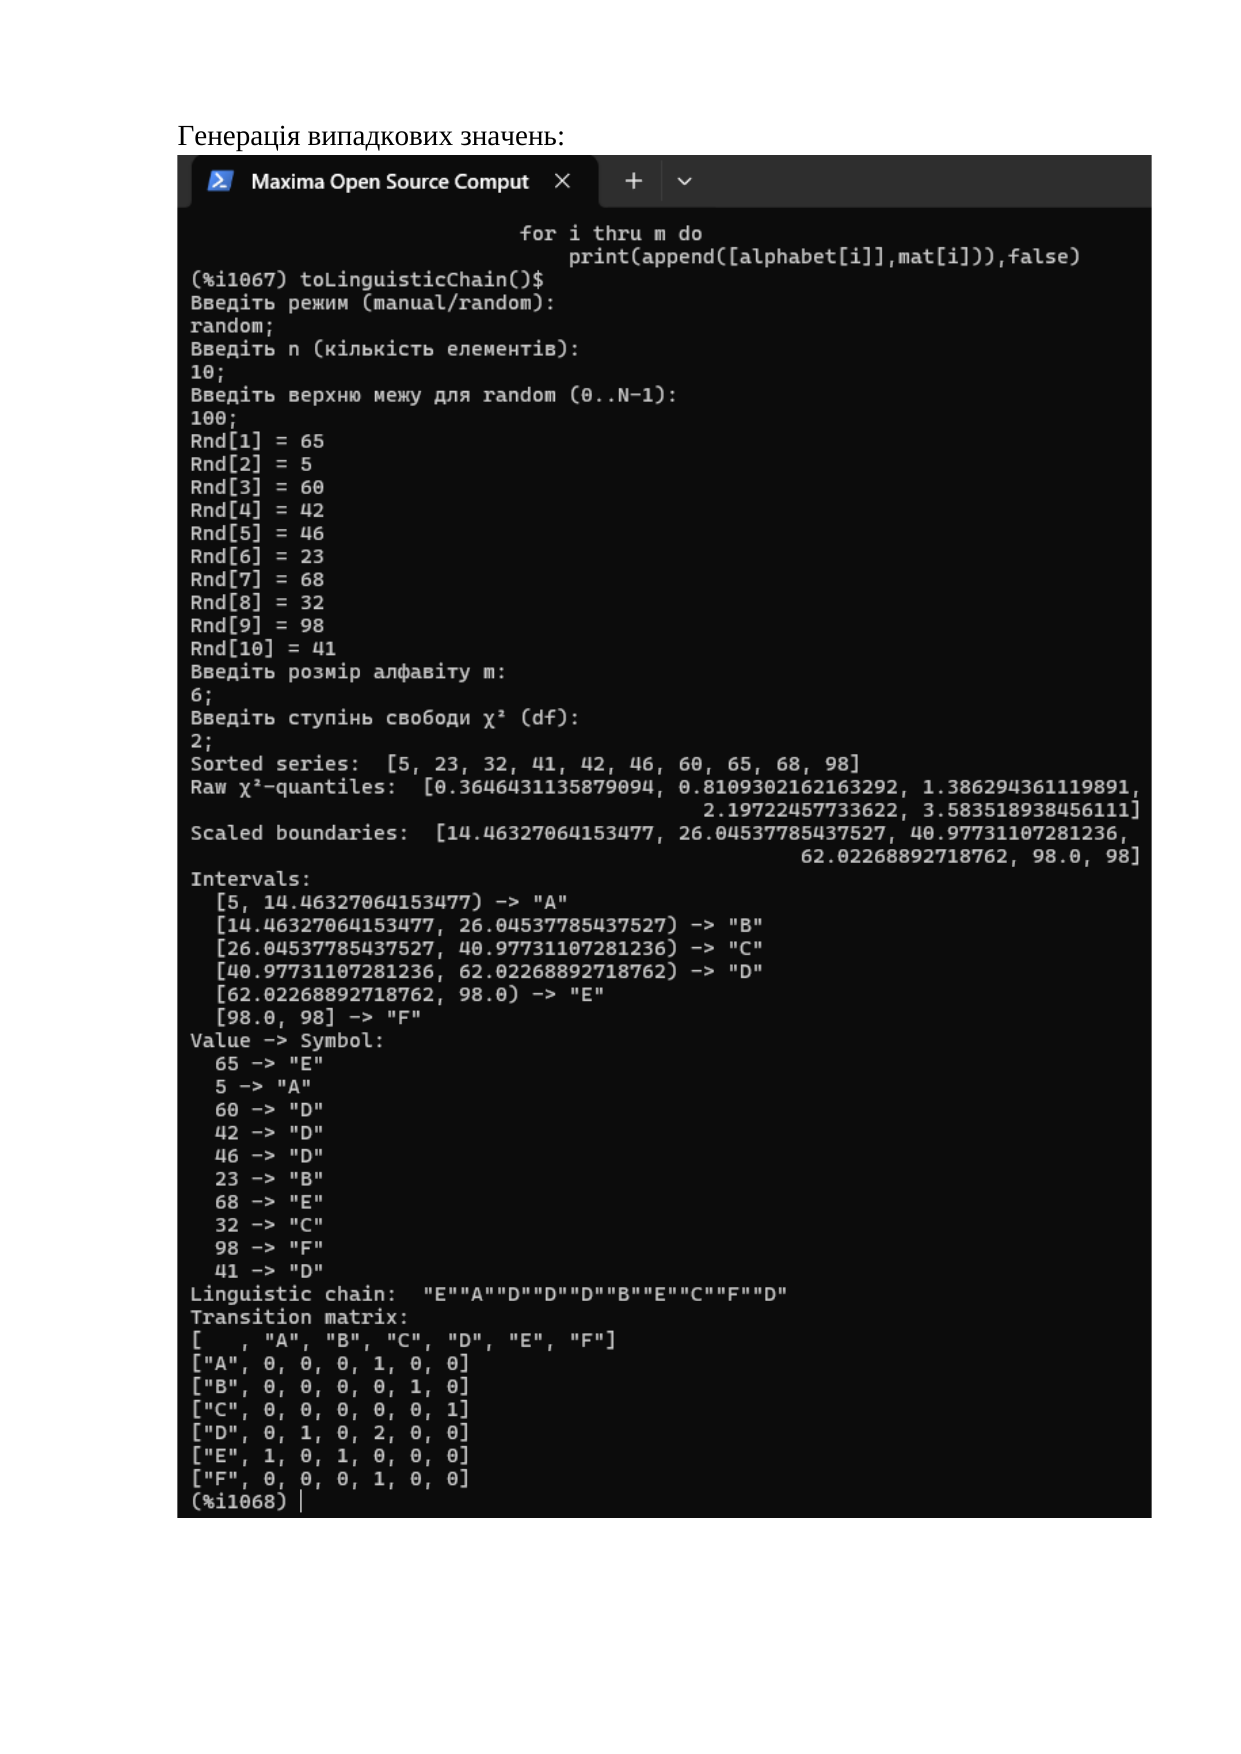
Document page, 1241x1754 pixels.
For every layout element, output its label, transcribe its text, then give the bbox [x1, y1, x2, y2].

picture [177, 155, 1152, 1518]
text Генерація випадкових значень: [177, 118, 1152, 155]
